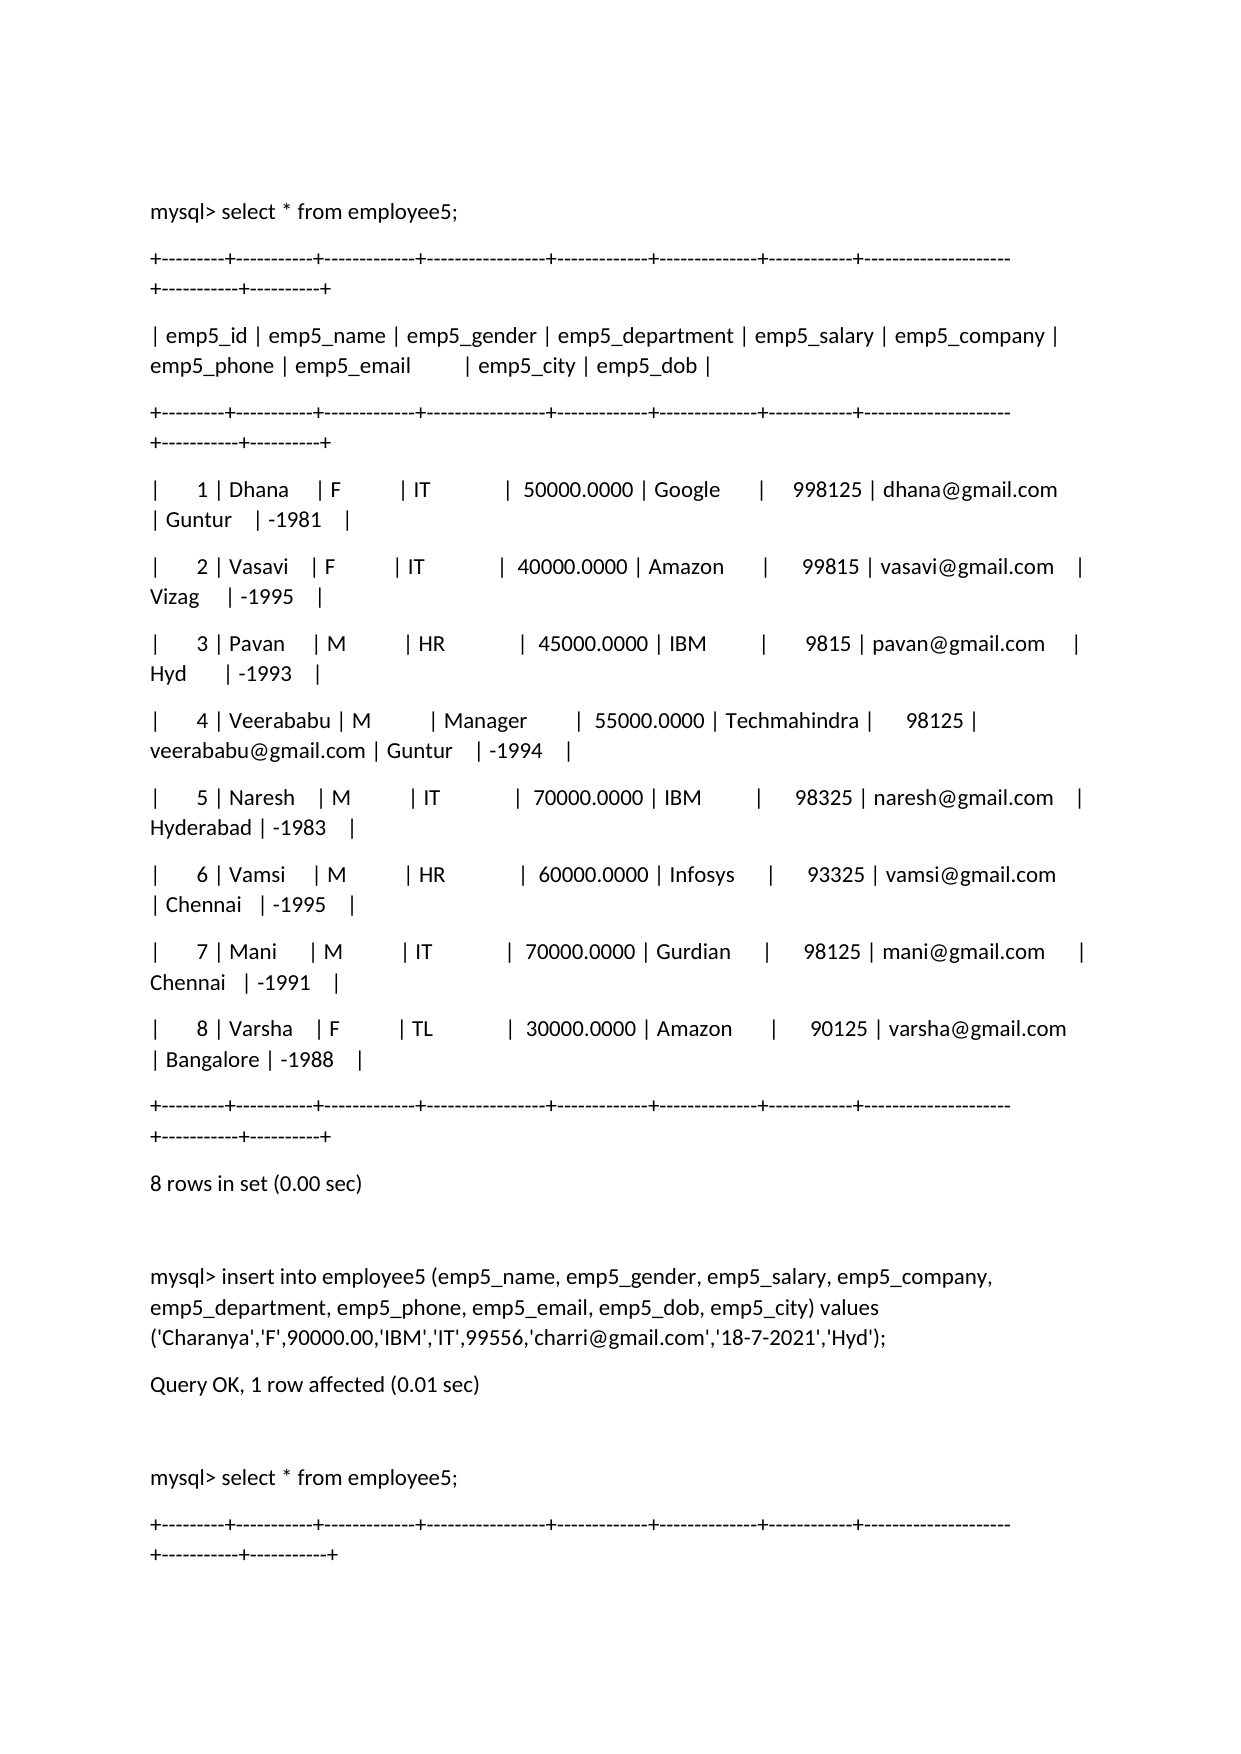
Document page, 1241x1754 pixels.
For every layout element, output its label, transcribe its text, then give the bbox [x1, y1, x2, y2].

text +---------+-----------+-------------+-----------------+-------------+--------------+------------+---------------------+-----------+----------+ [150, 244, 1090, 302]
text | 4 | Veerababu | M | Manager | 55000.0000 | Techmahindra | 98125 | veerababu@gmail.com | Guntur | -1994 | [150, 706, 1090, 764]
text | 6 | Vamsi | M | HR | 60000.0000 | Infosys | 93325 | vamsi@gmail.com | Chennai | -1995 | [150, 860, 1090, 919]
text mysql> select * from employee5; [150, 197, 1090, 225]
text +---------+-----------+-------------+-----------------+-------------+--------------+------------+---------------------+-----------+----------+ [150, 398, 1090, 456]
text | 3 | Pavan | M | HR | 45000.0000 | IBM | 9815 | pavan@gmail.com | Hyd | -1993 | [150, 629, 1090, 687]
text | 7 | Mani | M | IT | 70000.0000 | Gurdian | 98125 | mani@gmail.com | Chennai | -1991 | [150, 937, 1090, 996]
text mysql> select * from employee5; [150, 1463, 1090, 1492]
text +---------+-----------+-------------+-----------------+-------------+--------------+------------+---------------------+-----------+----------+ [150, 1092, 1090, 1150]
text | 2 | Vasavi | F | IT | 40000.0000 | Amazon | 99815 | vasavi@gmail.com | Vizag | -1995 | [150, 552, 1090, 610]
text mysql> insert into employee5 (emp5_name, emp5_gender, emp5_salary, emp5_company, emp5_department, emp5_phone, emp5_email, emp5_dob, emp5_city) values ('Charanya','F',90000.00,'IBM','IT',99556,'charri@gmail.com','18-7-2021','Hyd'); [150, 1262, 1090, 1351]
text Query OK, 1 row affected (0.01 sec) [150, 1370, 1090, 1398]
text | 8 | Varsha | F | TL | 30000.0000 | Amazon | 90125 | varsha@gmail.com | Bangalore | -1988 | [150, 1014, 1090, 1073]
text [150, 1510, 1090, 1569]
text 8 rows in set (0.00 sec) [150, 1169, 1090, 1197]
text | emp5_id | emp5_name | emp5_gender | emp5_department | emp5_salary | emp5_company | emp5_phone | emp5_email | emp5_city | emp5_dob | [150, 321, 1090, 379]
text | 1 | Dhana | F | IT | 50000.0000 | Google | 998125 | dhana@gmail.com | Guntur | -1981 | [150, 475, 1090, 533]
text | 5 | Naresh | M | IT | 70000.0000 | IBM | 98325 | naresh@gmail.com | Hyderabad | -1983 | [150, 783, 1090, 842]
